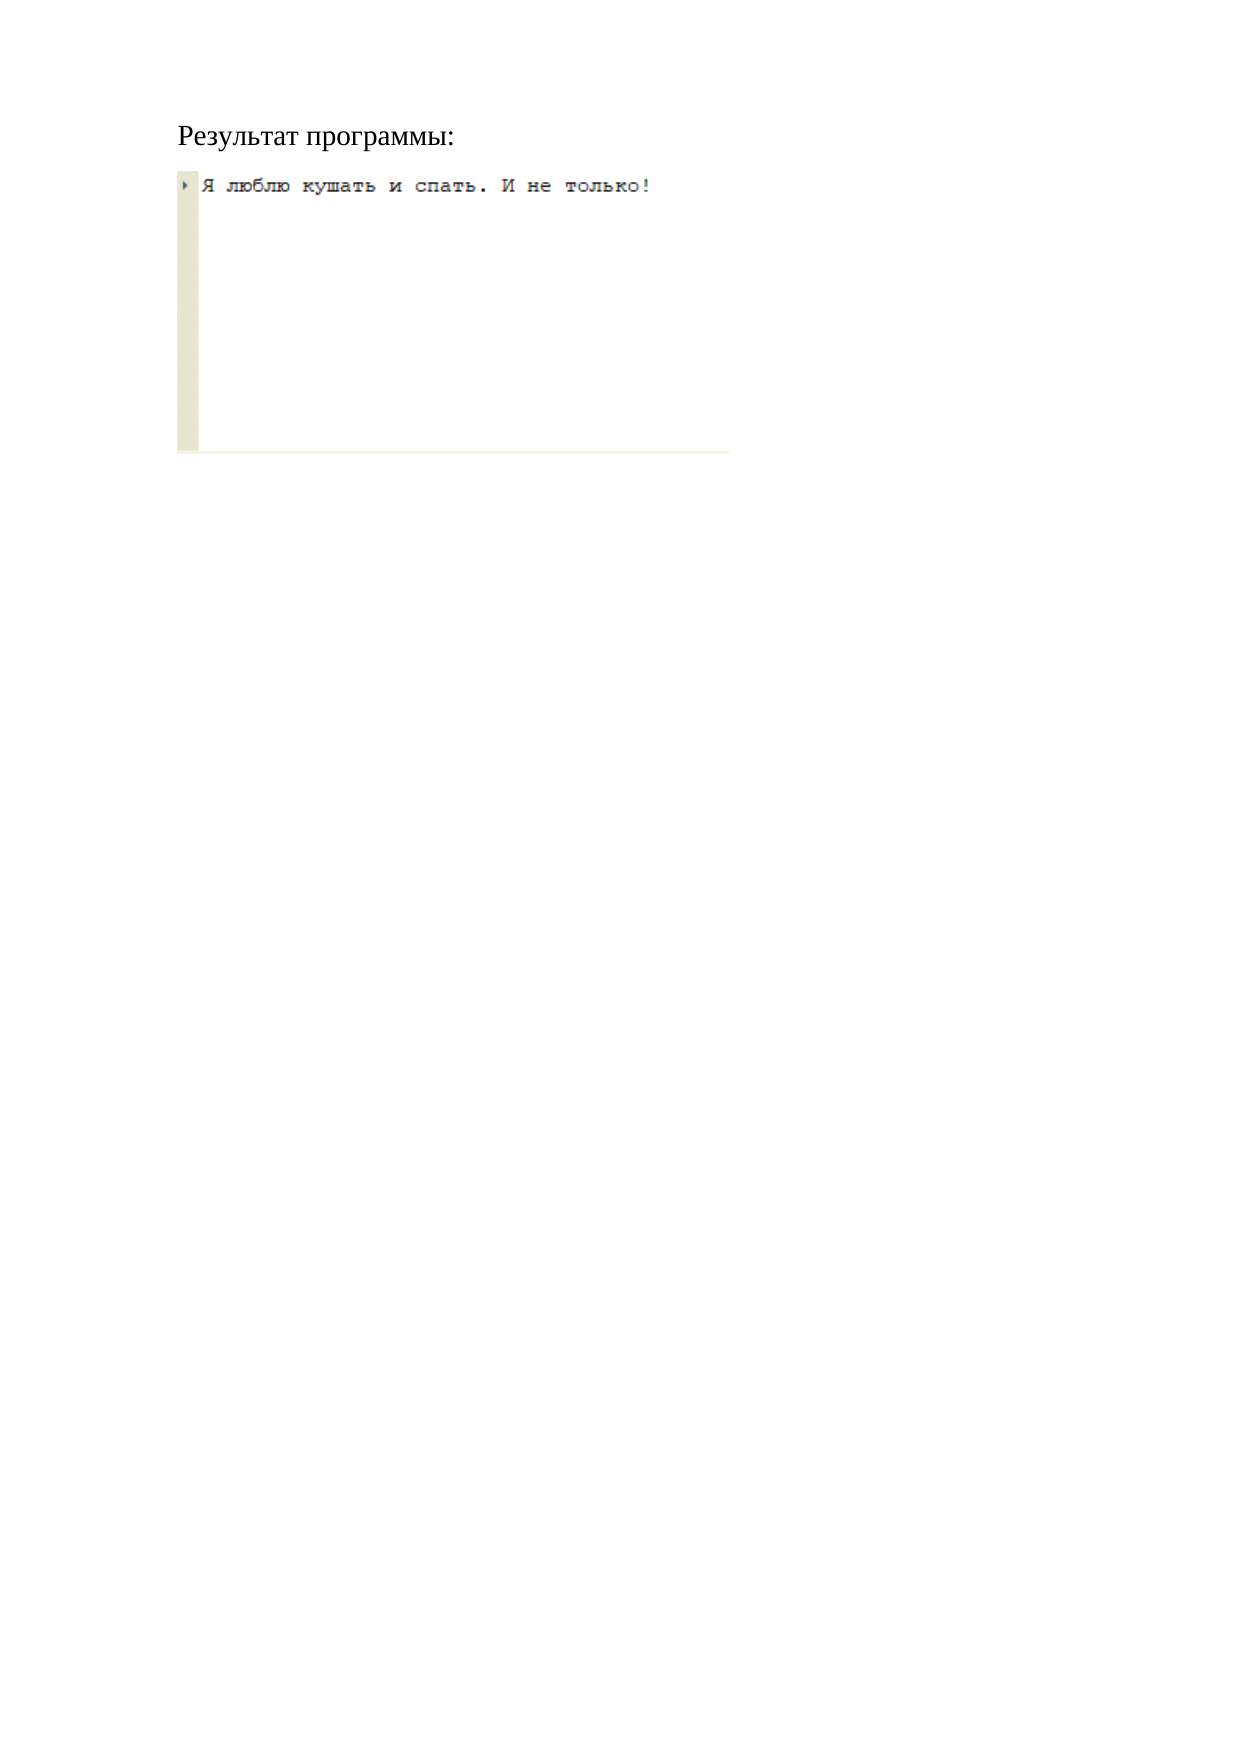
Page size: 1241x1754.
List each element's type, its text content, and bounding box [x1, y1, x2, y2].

text Результат программы: [177, 118, 1152, 152]
picture [177, 171, 729, 454]
